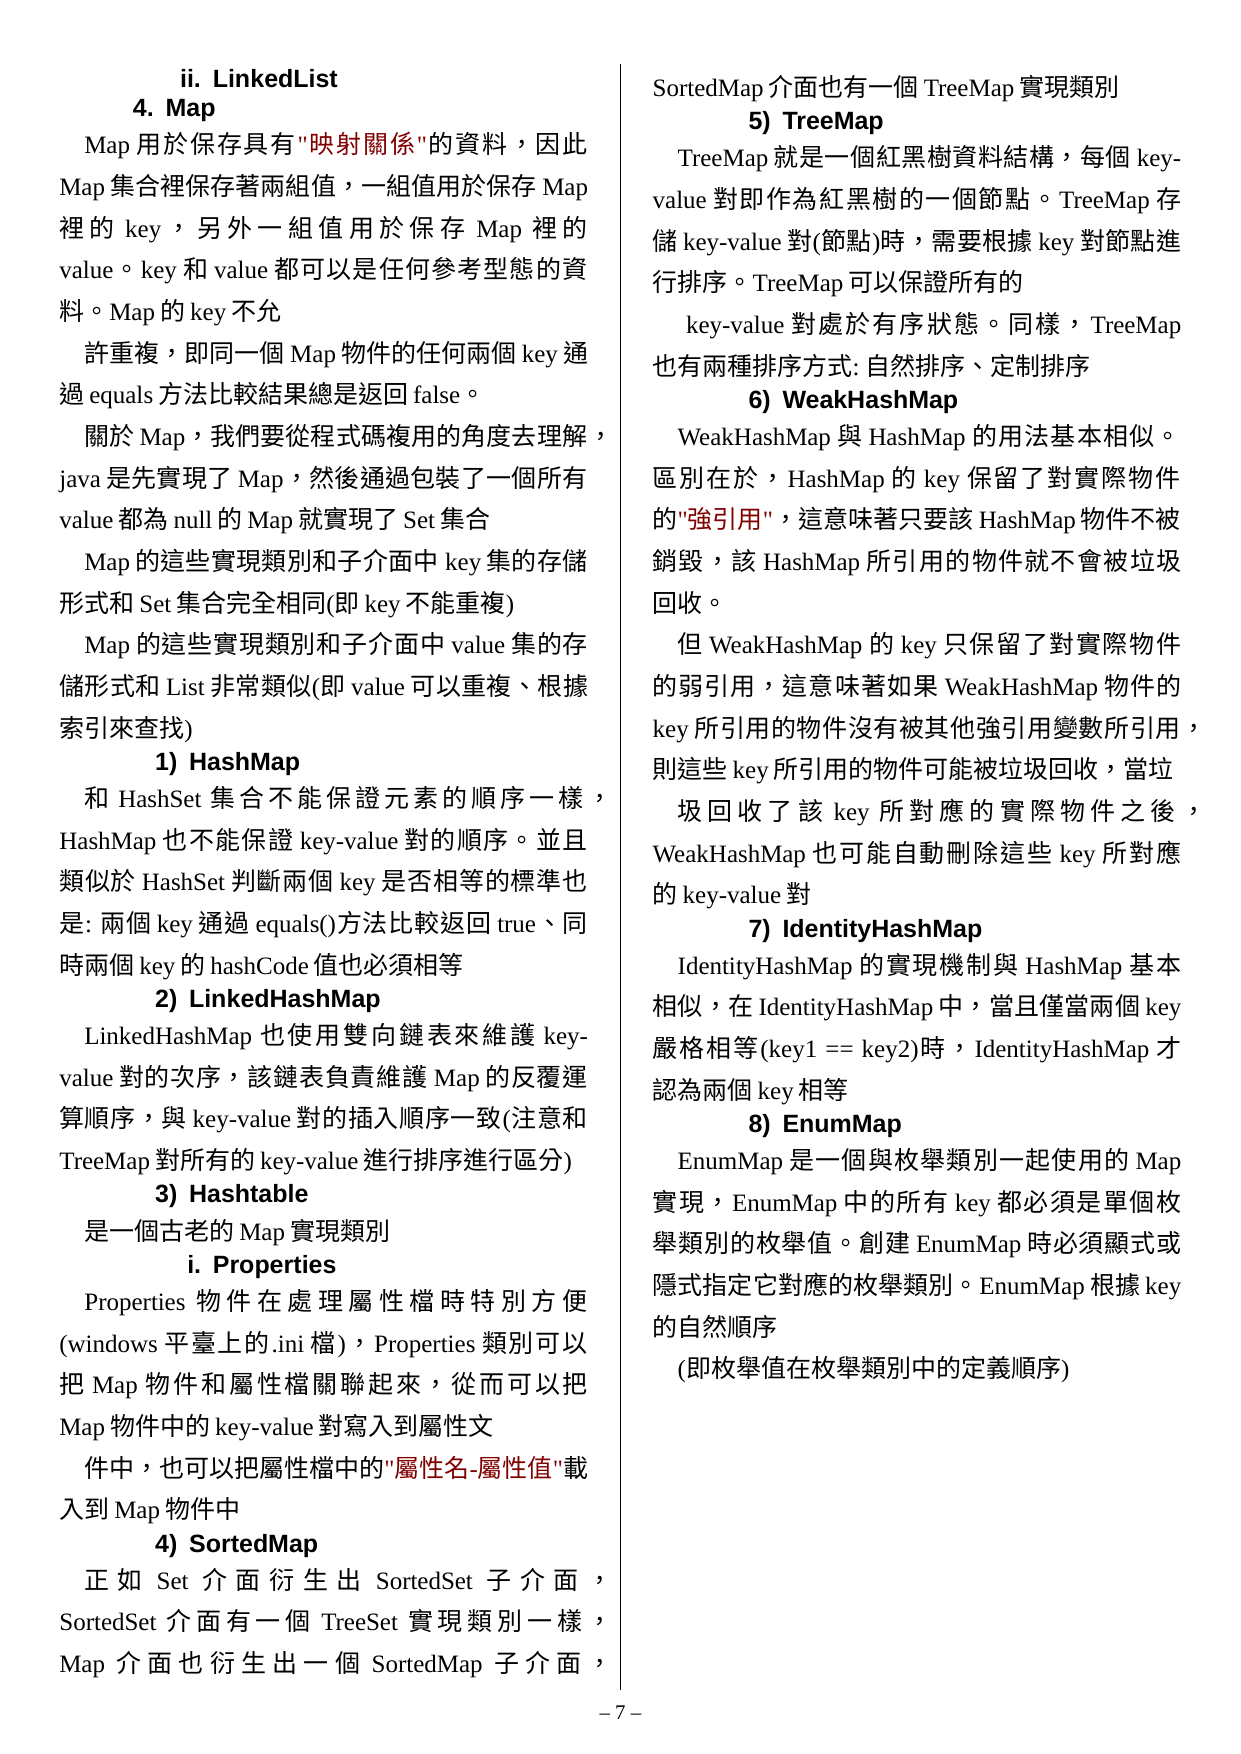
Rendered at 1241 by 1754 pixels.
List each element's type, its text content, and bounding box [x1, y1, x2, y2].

text Map用於保存具有"映射關係"的資料，因此Map集合裡保存著兩組值，一組值用於保存Map裡的key，另外一組值用於保存Map裡的value。key和value都可以是任何參考型態的資料。Map的key不允 [59, 122, 588, 330]
subtitle SortedMap [177, 1529, 588, 1557]
text 但WeakHashMap的key只保留了對實際物件的弱引用，這意味著如果WeakHashMap物件的key所引用的物件沒有被其他強引用變數所引用，則這些key所引用的物件可能被垃圾回收，當垃 [652, 622, 1181, 789]
text 圾回收了該key所對應的實際物件之後，WeakHashMap也可能自動刪除這些key所對應的key-value對 [652, 789, 1181, 914]
text Map的這些實現類別和子介面中key集的存儲形式和Set集合完全相同(即key不能重複) [59, 539, 588, 622]
subtitle TreeMap [771, 106, 1181, 135]
subtitle Map [153, 93, 588, 122]
text (即枚舉值在枚舉類別中的定義順序) [652, 1346, 1181, 1388]
text Properties物件在處理屬性檔時特別方便(windows平臺上的.ini檔)，Properties類別可以把Map物件和屬性檔關聯起來，從而可以把Map物件中的key-value對寫入到屬性文 [59, 1279, 588, 1445]
text 是一個古老的Map實現類別 [59, 1208, 588, 1250]
text TreeMap就是一個紅黑樹資料結構，每個key-value對即作為紅黑樹的一個節點。TreeMap存儲key-value對(節點)時，需要根據key對節點進行排序。TreeMap可以保證所有的 [652, 135, 1181, 302]
subtitle IdentityHashMap [771, 914, 1181, 942]
text 許重複，即同一個Map物件的任何兩個key通過equals方法比較結果總是返回false。 [59, 330, 588, 414]
subtitle LinkedList [201, 64, 588, 93]
text 關於Map，我們要從程式碼複用的角度去理解，java是先實現了Map，然後通過包裝了一個所有value都為null的Map就實現了Set集合 [59, 414, 588, 539]
subtitle WeakHashMap [771, 385, 1181, 414]
subtitle HashMap [177, 747, 588, 776]
text EnumMap是一個與枚舉類別一起使用的Map實現，EnumMap中的所有key都必須是單個枚舉類別的枚舉值。創建EnumMap時必須顯式或隱式指定它對應的枚舉類別。EnumMap根據key的自然順序 [652, 1138, 1181, 1346]
text Map的這些實現類別和子介面中value集的存儲形式和List非常類似(即value可以重複、根據索引來查找) [59, 622, 588, 747]
text 件中，也可以把屬性檔中的"屬性名-屬性值"載入到Map物件中 [59, 1445, 588, 1529]
text 正如Set介面衍生出SortedSet子介面，SortedSet介面有一個TreeSet實現類別一樣，Map介面也衍生出一個SortedMap子介面，SortedMap介面也有一個TreeMap實現類別 [652, 64, 1181, 106]
text IdentityHashMap的實現機制與HashMap基本相似，在IdentityHashMap中，當且僅當兩個key嚴格相等(key1 == key2)時，IdentityHashMap才認為兩個key相等 [652, 942, 1181, 1109]
subtitle Hashtable [177, 1179, 588, 1208]
text 和HashSet集合不能保證元素的順序一樣，HashMap也不能保證key-value對的順序。並且類似於HashSet判斷兩個key是否相等的標準也是: 兩個key通過equals()方法比較返回true、同時兩個key的hashCode值也必須相等 [59, 776, 588, 984]
subtitle LinkedHashMap [177, 984, 588, 1013]
text key-value對處於有序狀態。同樣，TreeMap也有兩種排序方式: 自然排序、定制排序 [652, 302, 1181, 385]
text LinkedHashMap也使用雙向鏈表來維護key-value對的次序，該鏈表負責維護Map的反覆運算順序，與key-value對的插入順序一致(注意和TreeMap對所有的key-value進行排序進行區分) [59, 1013, 588, 1179]
subtitle EnumMap [771, 1109, 1181, 1138]
subtitle Properties [201, 1250, 588, 1279]
text 正如Set介面衍生出SortedSet子介面，SortedSet介面有一個TreeSet實現類別一樣，Map介面也衍生出一個SortedMap子介面，SortedMap介面也有一個TreeMap實現類別 [59, 1557, 588, 1682]
text WeakHashMap與HashMap的用法基本相似。區別在於，HashMap的key保留了對實際物件的"強引用"，這意味著只要該HashMap物件不被銷毀，該HashMap所引用的物件就不會被垃圾回收。 [652, 414, 1181, 622]
